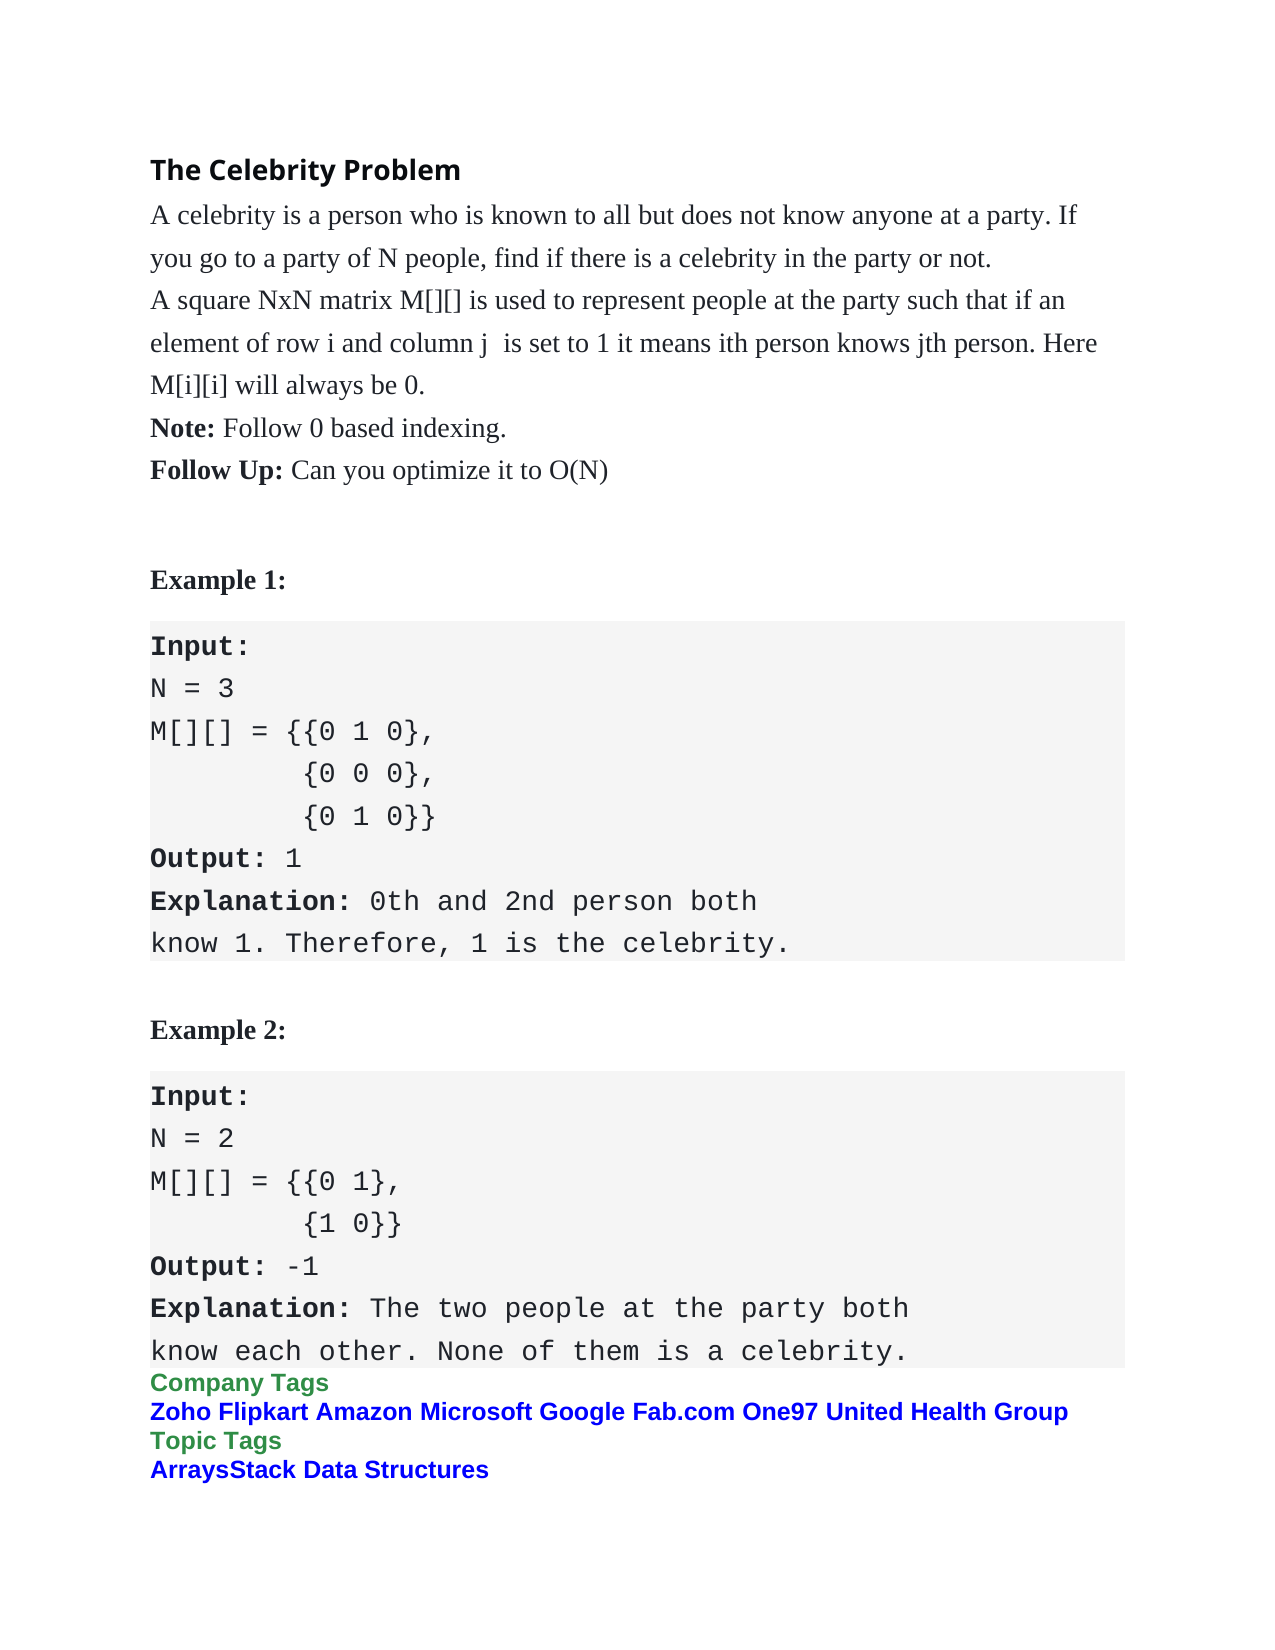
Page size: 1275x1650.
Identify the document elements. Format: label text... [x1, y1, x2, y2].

text Topic Tags [150, 1426, 1125, 1454]
text Example 1: [150, 553, 1125, 596]
text {1 0}} [150, 1198, 1125, 1241]
text N = 2 [150, 1113, 1125, 1156]
text M[][] = {{0 1 0}, [150, 706, 1125, 748]
text Input: [150, 1071, 1125, 1113]
text Output: 1 [150, 833, 1125, 876]
subtitle The Celebrity Problem [150, 150, 1125, 188]
text ArraysStack Data Structures [150, 1454, 1125, 1483]
text Zoho Flipkart Amazon Microsoft Google Fab.com One97 United Health Group [150, 1397, 1125, 1426]
text Example 2: [150, 961, 1125, 1046]
text {0 1 0}} [150, 791, 1125, 833]
text know 1. Therefore, 1 is the celebrity. [150, 918, 1125, 961]
text Input: [150, 621, 1125, 663]
text Company Tags [150, 1368, 1125, 1397]
text A celebrity is a person who is known to all but does not know anyone at a party. If you go to a party of N people, find if there is a celebrity in the party or not. A square NxN matrix M[][] is used to represent people at the party such that if an element of row i and column j is set to 1 it means ith person knows jth person. Here M[i][i] will always be 0. Note: Follow 0 based indexing. Follow Up: Can you optimize it to O(N) [150, 188, 1125, 528]
text know each other. None of them is a celebrity. [150, 1326, 1125, 1368]
text {0 0 0}, [150, 748, 1125, 791]
text Explanation: 0th and 2nd person both [150, 876, 1125, 918]
text M[][] = {{0 1}, [150, 1156, 1125, 1198]
text N = 3 [150, 663, 1125, 706]
text Explanation: The two people at the party both [150, 1283, 1125, 1326]
text Output: -1 [150, 1241, 1125, 1283]
